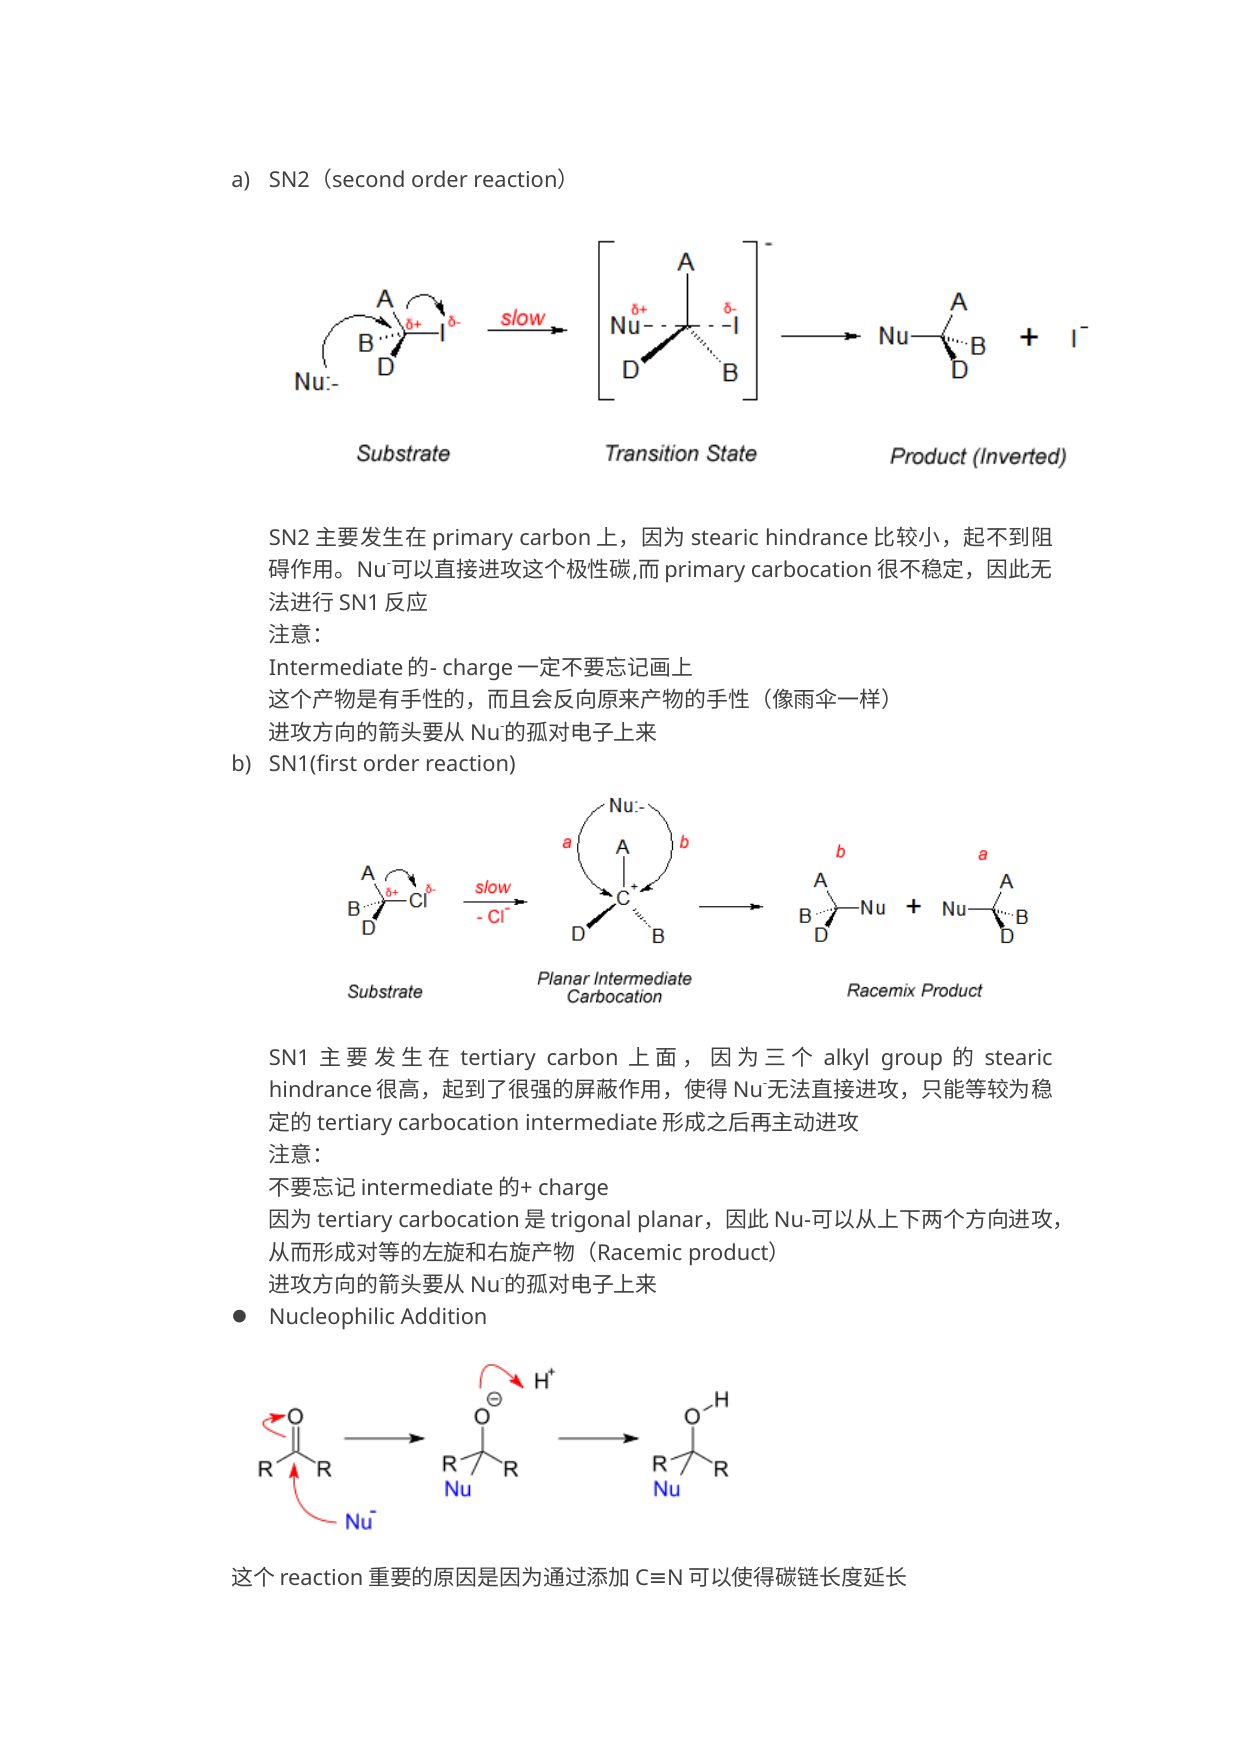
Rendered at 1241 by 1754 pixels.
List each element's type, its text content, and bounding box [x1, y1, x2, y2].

picture [268, 779, 1134, 1018]
text 这个reaction重要的原因是因为通过添加C≡N可以使得碳链长度延长 [231, 1559, 1053, 1592]
list 这个产物是有手性的，而且会反向原来产物的手性（像雨伞一样） [269, 682, 1053, 714]
list Intermediate的- charge一定不要忘记画上 [269, 649, 1053, 682]
list 注意： [269, 617, 1053, 649]
picture [268, 194, 1134, 501]
list 不要忘记intermediate的+ charge [269, 1169, 1053, 1202]
list 进攻方向的箭头要从Nu-的孤对电子上来 [269, 1267, 1053, 1299]
list SN1(first order reaction) [231, 747, 1053, 779]
picture [231, 1332, 746, 1548]
list SN2主要发生在primary carbon上，因为stearic hindrance比较小，起不到阻碍作用。Nu-可以直接进攻这个极性碳,而primary carbocation很不稳定，因此无法进行SN1反应 [269, 519, 1053, 617]
list 因为tertiary carbocation是trigonal planar，因此Nu-可以从上下两个方向进攻，从而形成对等的左旋和右旋产物（Racemic product） [269, 1202, 1053, 1267]
list 注意： [269, 1137, 1053, 1169]
list SN1主要发生在tertiary carbon上面，因为三个alkyl group的stearic hindrance很高，起到了很强的屏蔽作用，使得Nu-无法直接进攻，只能等较为稳定的tertiary carbocation intermediate形成之后再主动进攻 [269, 1039, 1053, 1137]
list Nucleophilic Addition [231, 1299, 1053, 1332]
list SN2（second order reaction） [231, 162, 1053, 194]
list 进攻方向的箭头要从Nu-的孤对电子上来 [269, 714, 1053, 747]
